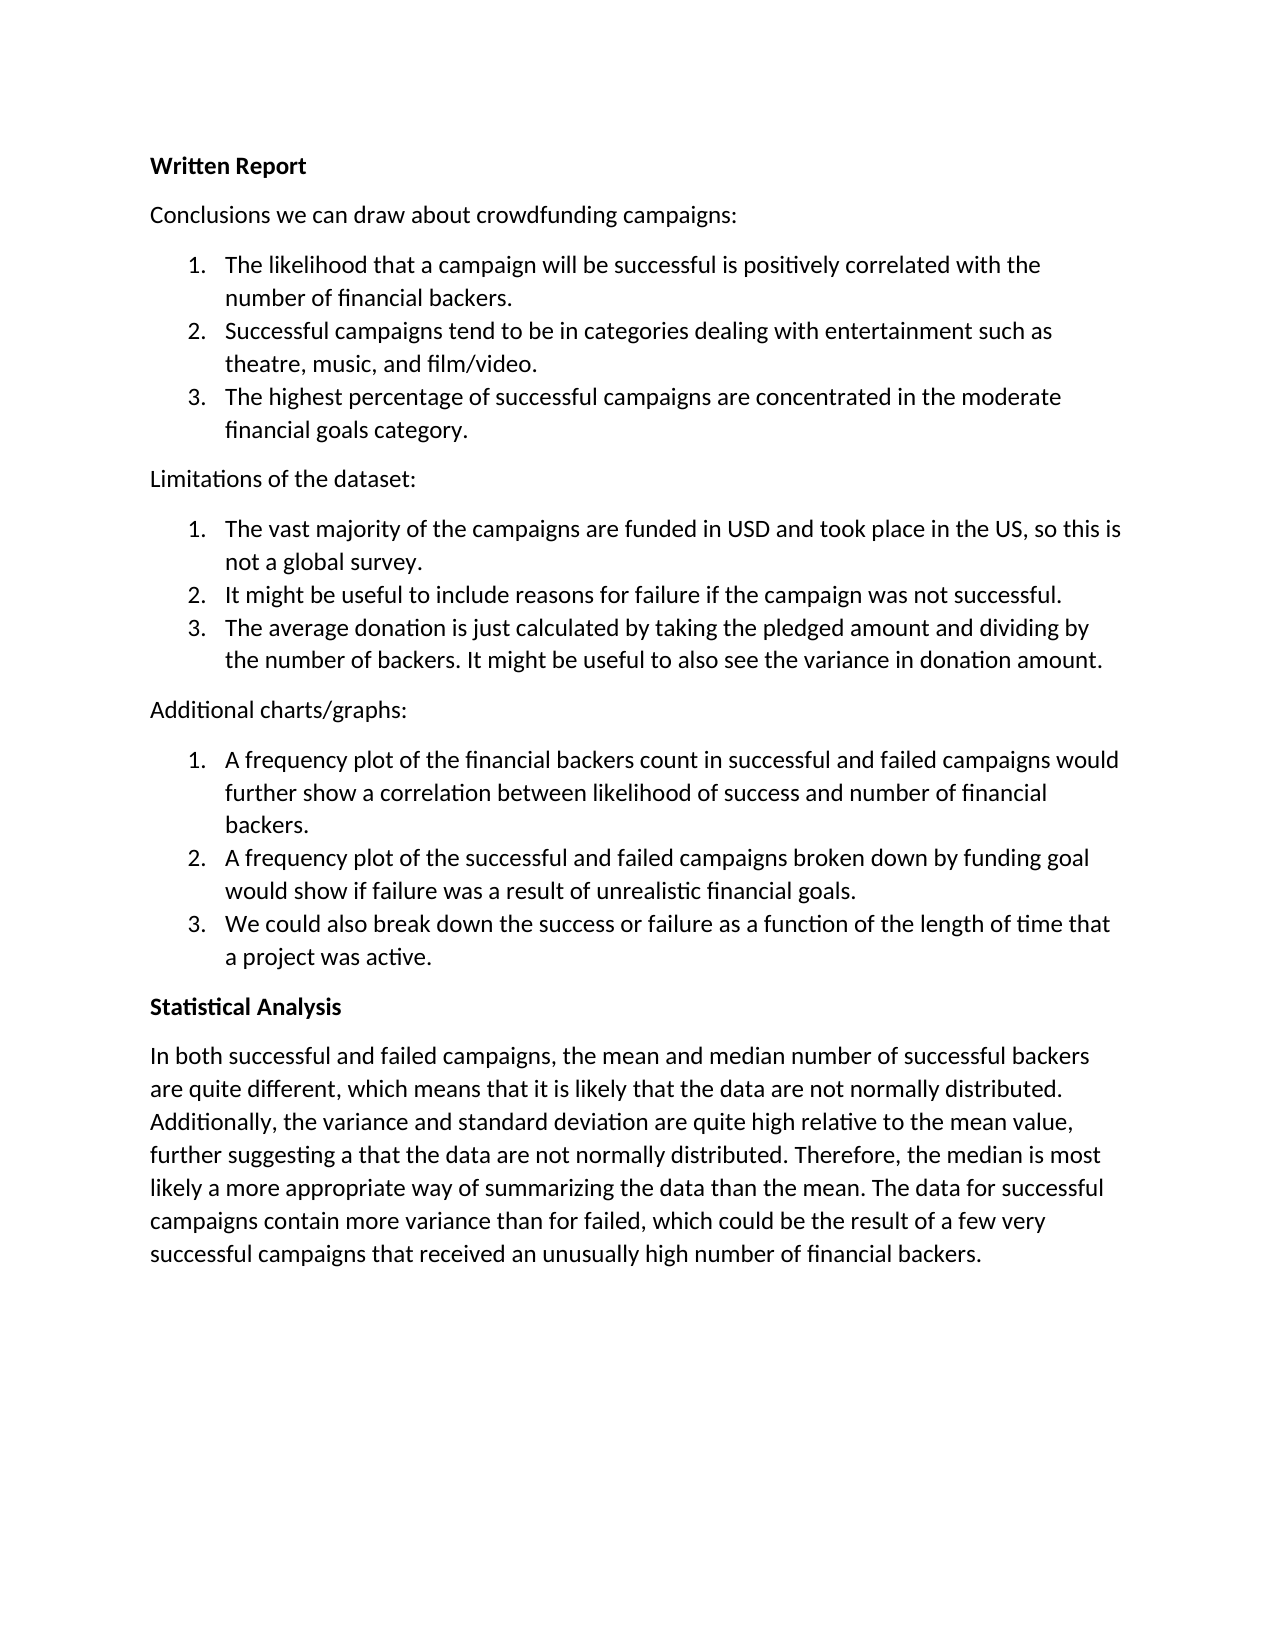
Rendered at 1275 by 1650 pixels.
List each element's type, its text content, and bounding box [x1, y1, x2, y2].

text Written Report [150, 150, 1125, 181]
list We could also break down the success or failure as a function of the length of time that a project was active. [187, 908, 1125, 972]
list Successful campaigns tend to be in categories dealing with entertainment such as theatre, music, and film/video. [187, 315, 1125, 378]
text Limitations of the dataset: [150, 463, 1125, 494]
list The likelihood that a campaign will be successful is positively correlated with the number of financial backers. [187, 249, 1125, 313]
list The average donation is just calculated by taking the pledged amount and dividing by the number of backers. It might be useful to also see the variance in donation amount. [187, 612, 1125, 675]
text Statistical Analysis [150, 991, 1125, 1021]
list It might be useful to include reasons for failure if the campaign was not successful. [187, 579, 1125, 609]
list The vast majority of the campaigns are funded in USD and took place in the US, so this is not a global survey. [187, 513, 1125, 576]
text In both successful and failed campaigns, the mean and median number of successful backers are quite different, which means that it is likely that the data are not normally distributed. Additionally, the variance and standard deviation are quite high relative to the mean value, further suggesting a that the data are not normally distributed. Therefore, the median is most likely a more appropriate way of summarizing the data than the mean. The data for successful campaigns contain more variance than for failed, which could be the result of a few very successful campaigns that received an unusually high number of financial backers. [150, 1040, 1125, 1268]
list A frequency plot of the successful and failed campaigns broken down by funding goal would show if failure was a result of unrealistic financial goals. [187, 842, 1125, 906]
list A frequency plot of the financial backers count in successful and failed campaigns would further show a correlation between likelihood of success and number of financial backers. [187, 744, 1125, 840]
list The highest percentage of successful campaigns are concentrated in the moderate financial goals category. [187, 381, 1125, 444]
text Conclusions we can draw about crowdfunding campaigns: [150, 199, 1125, 230]
text Additional charts/graphs: [150, 694, 1125, 725]
